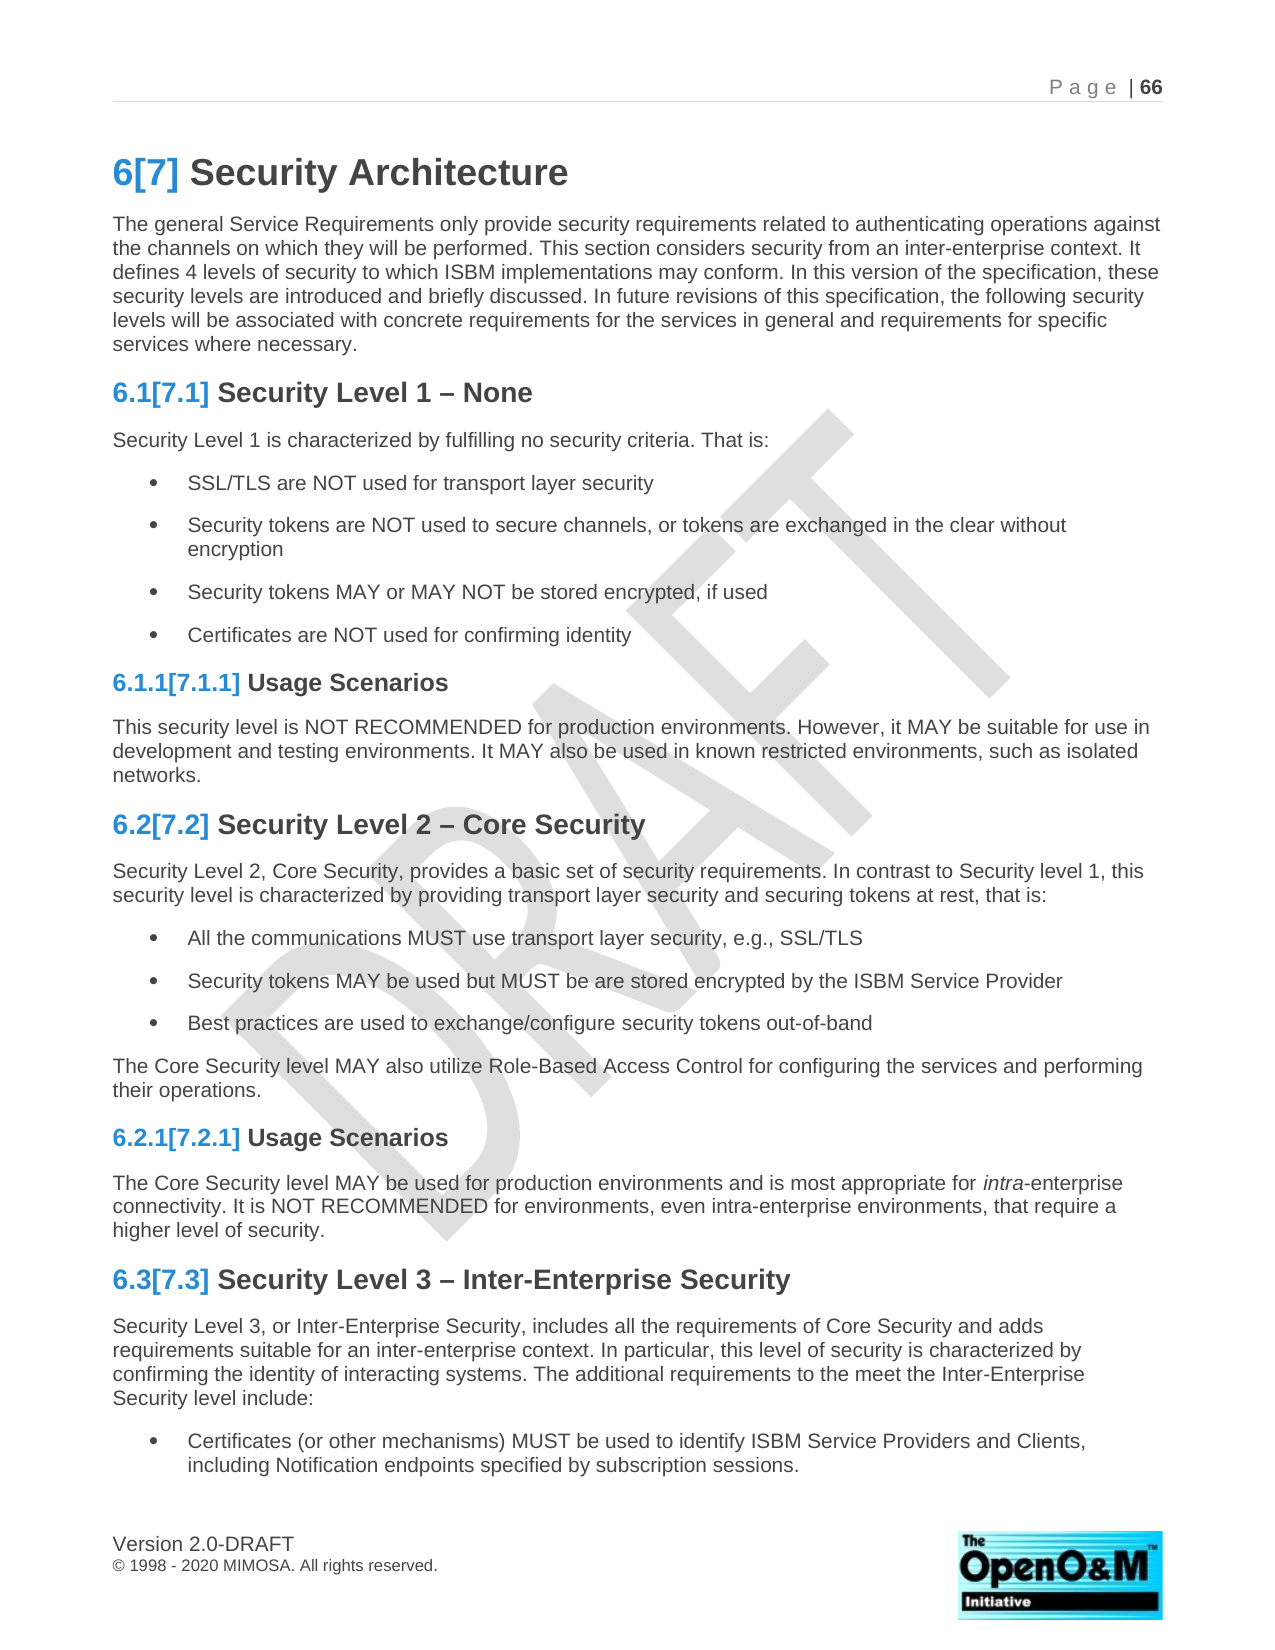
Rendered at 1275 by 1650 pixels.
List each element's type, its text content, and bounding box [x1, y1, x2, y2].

subtitle Security Level 1 – None [112, 376, 1162, 409]
list Security tokens MAY be used but MUST be are stored encrypted by the ISBM Service Provider [150, 968, 1162, 992]
list Security tokens MAY or MAY NOT be stored encrypted, if used [150, 580, 1162, 604]
list Best practices are used to exchange/configure security tokens out-of-band [150, 1011, 1162, 1035]
text Security Level 3, or Inter-Enterprise Security, includes all the requirements of Core Security and adds requirements suitable for an inter-enterprise context. In particular, this level of security is characterized by confirming the identity of interacting systems. The additional requirements to the meet the Inter-Enterprise Security level include: [112, 1314, 1162, 1410]
list Certificates are NOT used for confirming identity [150, 623, 1162, 647]
list SSL/TLS are NOT used for transport layer security [150, 470, 1162, 494]
subtitle Security Level 3 – Inter-Enterprise Security [112, 1263, 1162, 1295]
list Security tokens are NOT used to secure channels, or tokens are exchanged in the clear without encryption [150, 513, 1162, 561]
text The Core Security level MAY also utilize Role-Based Access Control for configuring the services and performing their operations. [112, 1054, 1162, 1102]
text The Core Security level MAY be used for production environments and is most appropriate for intra-enterprise connectivity. It is NOT RECOMMENDED for environments, even intra-enterprise environments, that require a higher level of security. [112, 1170, 1162, 1242]
subtitle Security Level 2 – Core Security [112, 808, 1162, 840]
text The general Service Requirements only provide security requirements related to authenticating operations against the channels on which they will be performed. This section considers security from an inter-enterprise context. It defines 4 levels of security to which ISBM implementations may conform. In this version of the specification, these security levels are introduced and briefly discussed. In future revisions of this specification, the following security levels will be associated with concrete requirements for the services in general and requirements for specific services where necessary. [112, 212, 1162, 356]
text Security Level 1 is characterized by fulfilling no security criteria. That is: [112, 428, 1162, 452]
text This security level is NOT RECOMMENDED for production environments. However, it MAY be suitable for use in development and testing environments. It MAY also be used in known restricted environments, such as isolated networks. [112, 715, 1162, 787]
subtitle Security Architecture [112, 150, 1162, 193]
picture [1147, 1537, 1156, 1544]
list All the communications MUST use transport layer security, e.g., SSL/TLS [150, 926, 1162, 950]
picture [957, 1531, 1156, 1620]
subtitle Usage Scenarios [112, 668, 1162, 696]
list Certificates (or other mechanisms) MUST be used to identify ISBM Service Providers and Clients, including Notification endpoints specified by subscription sessions. [150, 1429, 1162, 1477]
text Security Level 2, Core Security, provides a basic set of security requirements. In contrast to Security level 1, this security level is characterized by providing transport layer security and securing tokens at rest, that is: [112, 859, 1162, 907]
subtitle Usage Scenarios [112, 1123, 1162, 1152]
